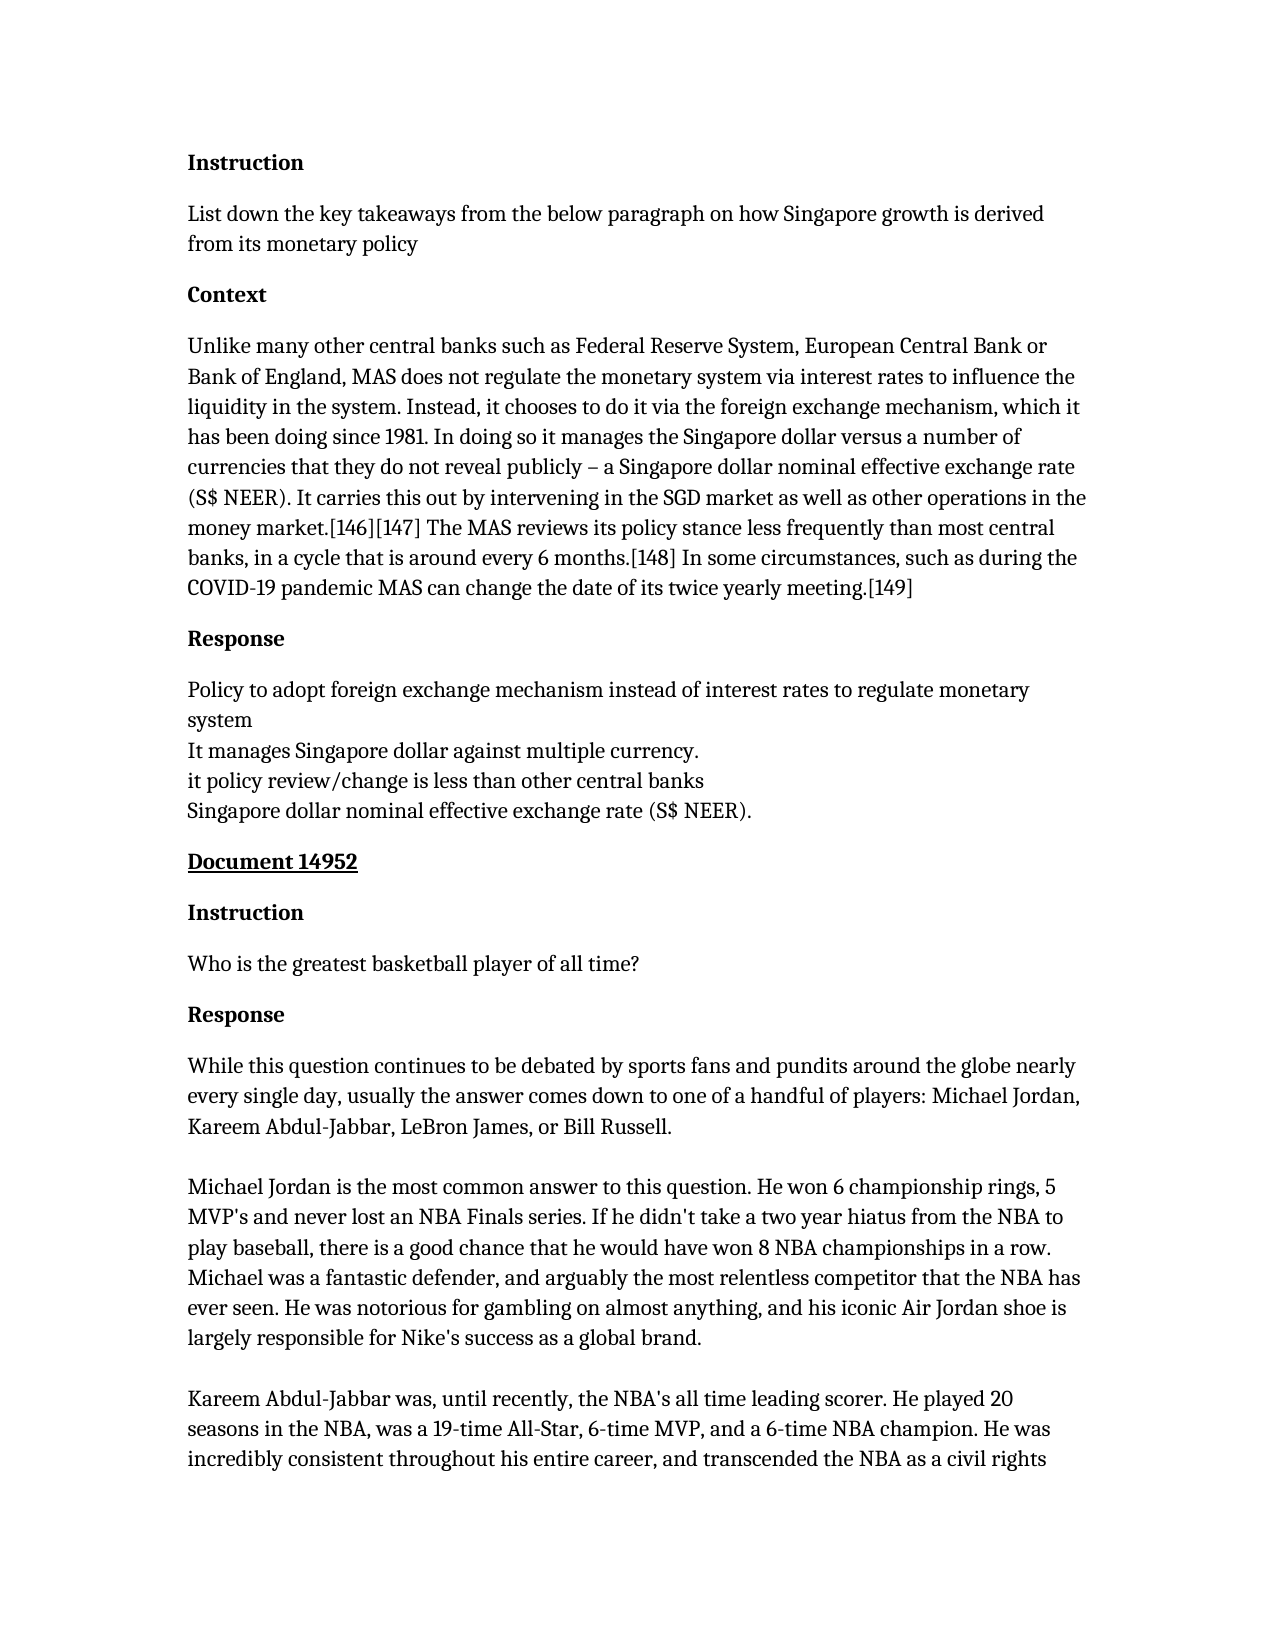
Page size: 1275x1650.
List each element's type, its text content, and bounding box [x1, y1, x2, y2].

text Instruction [187, 150, 1087, 176]
text Instruction [187, 900, 1087, 926]
text Response [187, 1002, 1087, 1028]
text Policy to adopt foreign exchange mechanism instead of interest rates to regulate monetary system It manages Singapore dollar against multiple currency. it policy review/change is less than other central banks Singapore dollar nominal effective exchange rate (S$ NEER). [187, 677, 1087, 824]
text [187, 1053, 1087, 1472]
text Context [187, 282, 1087, 309]
text Response [187, 626, 1087, 652]
text Who is the greatest basketball player of all time? [187, 951, 1087, 977]
text Unlike many other central banks such as Federal Reserve System, European Central Bank or Bank of England, MAS does not regulate the monetary system via interest rates to influence the liquidity in the system. Instead, it chooses to do it via the foreign exchange mechanism, which it has been doing since 1981. In doing so it manages the Singapore dollar versus a number of currencies that they do not reveal publicly – a Singapore dollar nominal effective exchange rate (S$ NEER). It carries this out by intervening in the SGD market as well as other operations in the money market.[146][147] The MAS reviews its policy stance less frequently than most central banks, in a cycle that is around every 6 months.[148] In some circumstances, such as during the COVID-19 pandemic MAS can change the date of its twice yearly meeting.[149] [187, 333, 1087, 601]
text List down the key takeaways from the below paragraph on how Singapore growth is derived from its monetary policy [187, 201, 1087, 258]
text Document 14952 [187, 849, 1087, 875]
